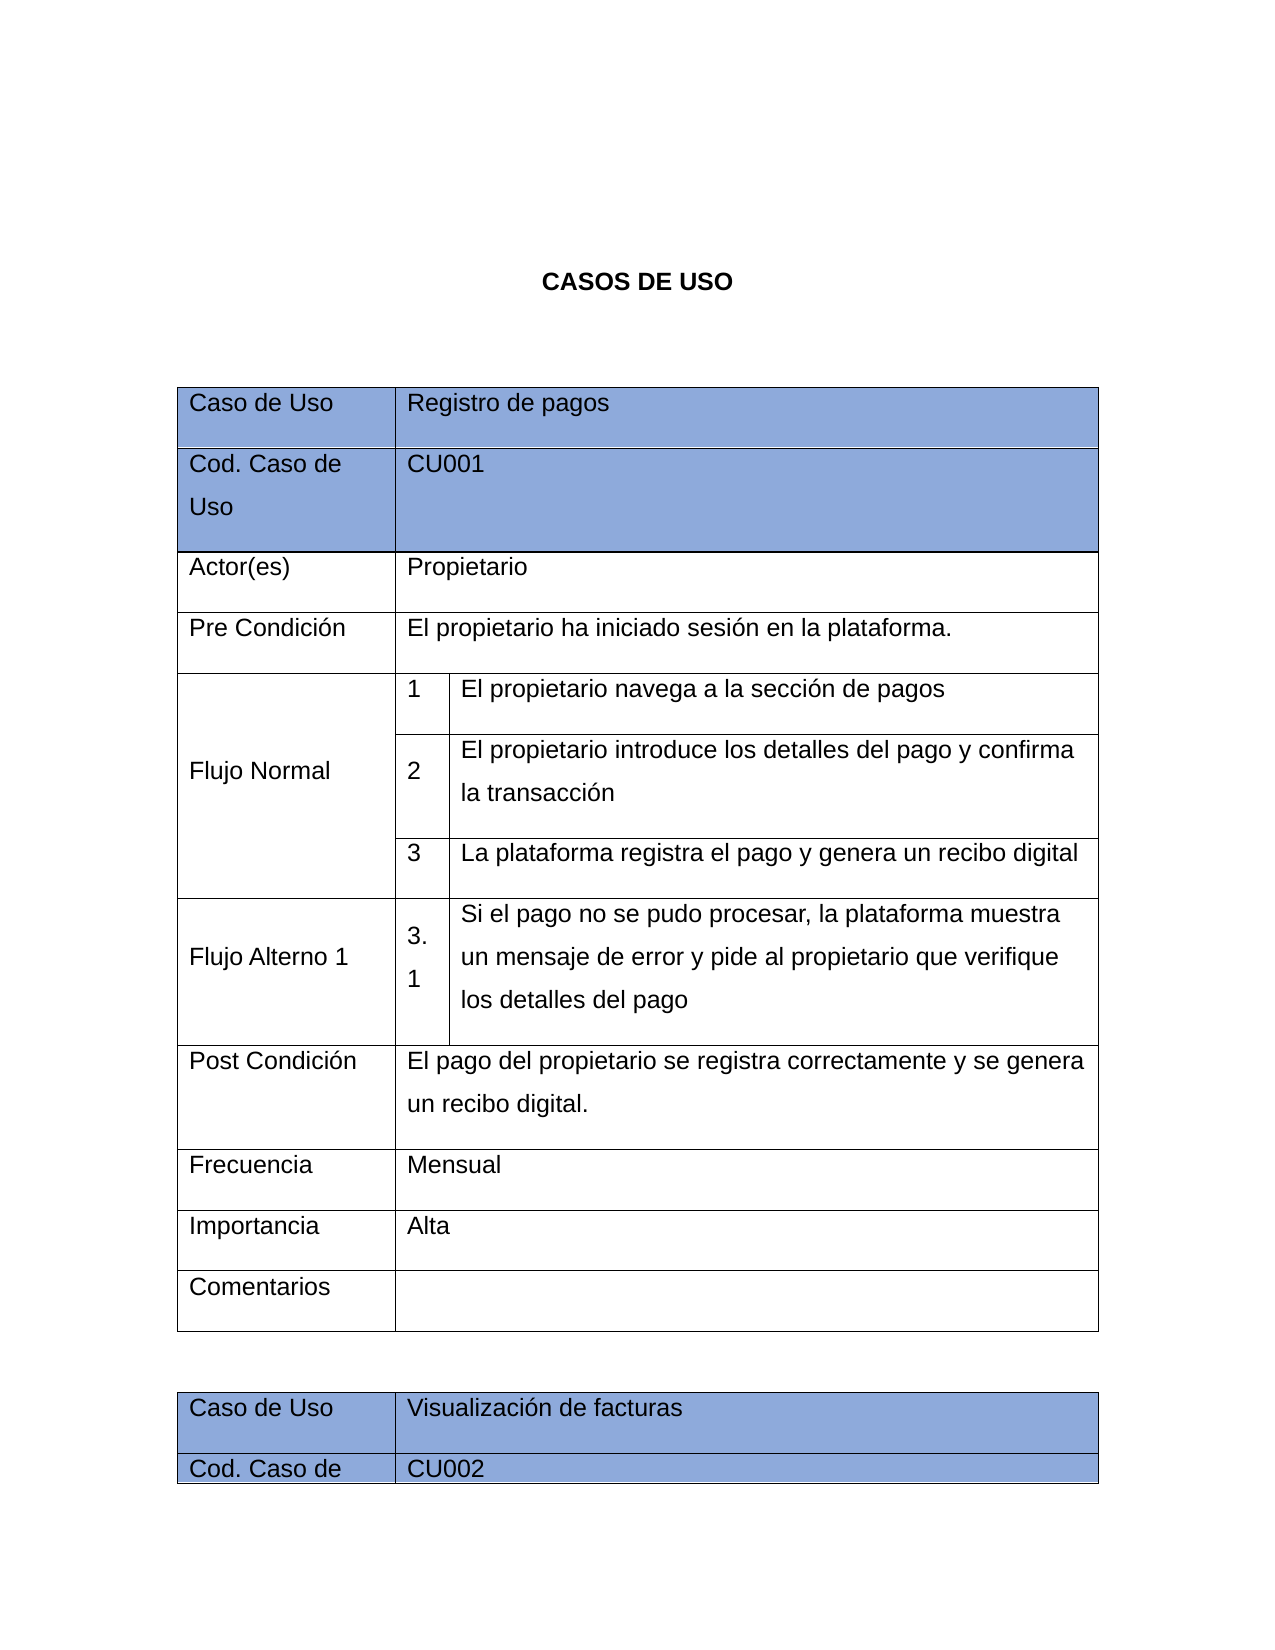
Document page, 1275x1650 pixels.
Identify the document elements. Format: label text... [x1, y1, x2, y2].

table_cell El propietario navega a la sección de pagos [450, 674, 1098, 733]
table_header Caso de Uso [178, 1393, 395, 1453]
table_cell Post Condición [178, 1046, 395, 1149]
table_cell Cod. Caso de Uso [178, 1454, 395, 1482]
table_cell La plataforma registra el pago y genera un recibo digital [450, 839, 1098, 898]
table_cell 3 [396, 839, 449, 898]
table_cell El propietario ha iniciado sesión en la plataforma. [396, 613, 1098, 673]
table_cell [396, 1271, 1098, 1331]
table_cell Actor(es) [178, 553, 395, 612]
table_cell 3.1 [396, 899, 449, 1045]
table_cell Alta [396, 1211, 1098, 1270]
text CASOS DE USO [177, 267, 1098, 296]
table_header Caso de Uso [178, 388, 395, 447]
table_cell Si el pago no se pudo procesar, la plataforma muestra un mensaje de error y pide al propietario que verifique los detalles del pago [450, 899, 1098, 1045]
table_header Visualización de facturas [396, 1393, 1098, 1453]
table_cell Comentarios [178, 1271, 395, 1331]
table_cell Pre Condición [178, 613, 395, 673]
table_cell 2 [396, 735, 449, 837]
table_cell Mensual [396, 1150, 1098, 1210]
table_cell Importancia [178, 1211, 395, 1270]
table_cell Cod. Caso de Uso [178, 449, 395, 551]
table_header Registro de pagos [396, 388, 1098, 447]
table_cell CU002 [396, 1454, 1098, 1482]
table_cell 1 [396, 674, 449, 733]
table_cell Propietario [396, 553, 1098, 612]
table_cell El pago del propietario se registra correctamente y se genera un recibo digital. [396, 1046, 1098, 1149]
table_cell Frecuencia [178, 1150, 395, 1210]
table_cell El propietario introduce los detalles del pago y confirma la transacción [450, 735, 1098, 837]
table_cell Flujo Normal [178, 674, 395, 898]
table_cell Flujo Alterno 1 [178, 899, 395, 1045]
table_cell CU001 [396, 449, 1098, 551]
